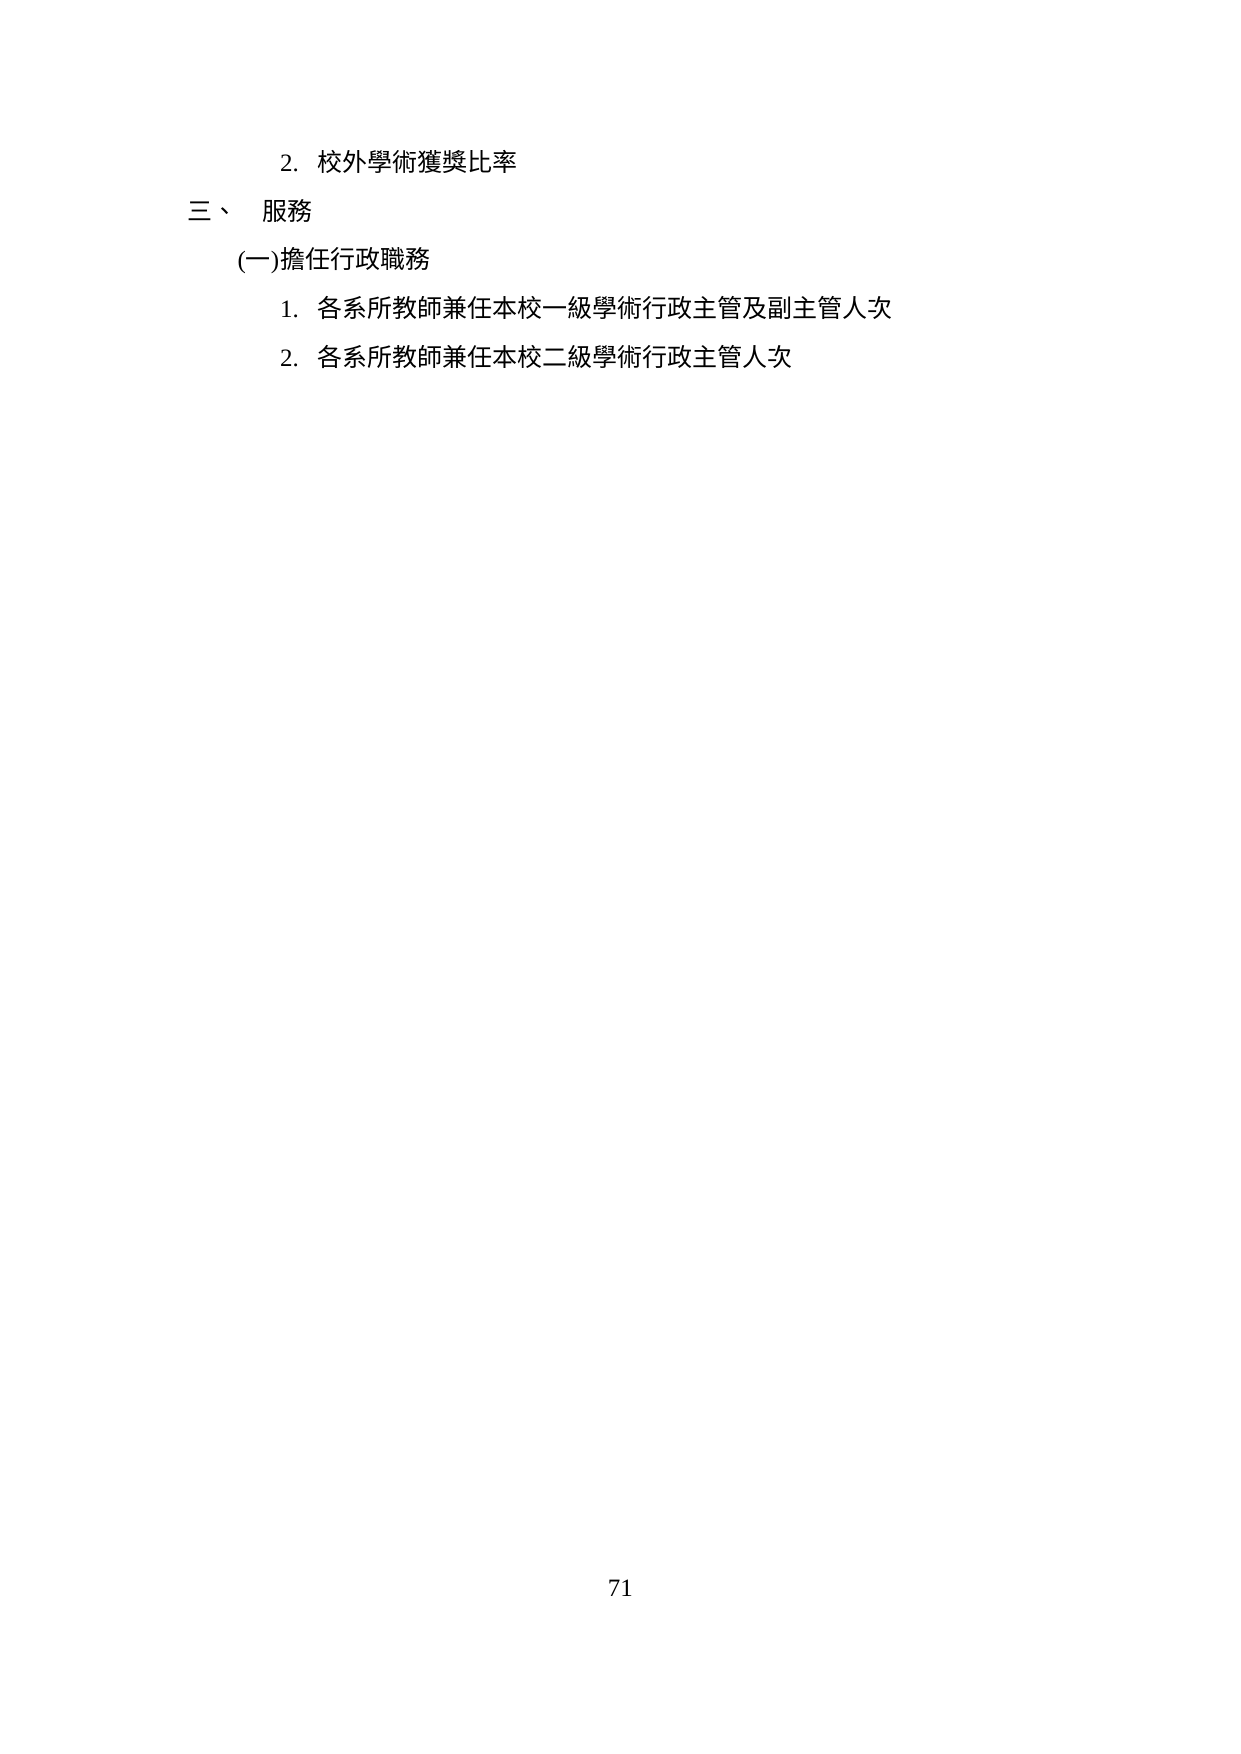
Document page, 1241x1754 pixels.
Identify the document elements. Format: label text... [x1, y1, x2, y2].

list 服務 [187, 191, 1053, 227]
list 各系所教師兼任本校一級學術行政主管及副主管人次 [280, 289, 1053, 325]
list 校外學術獲獎比率 [280, 142, 1053, 179]
list 各系所教師兼任本校二級學術行政主管人次 [280, 337, 1053, 374]
list 擔任行政職務 [237, 240, 1053, 276]
